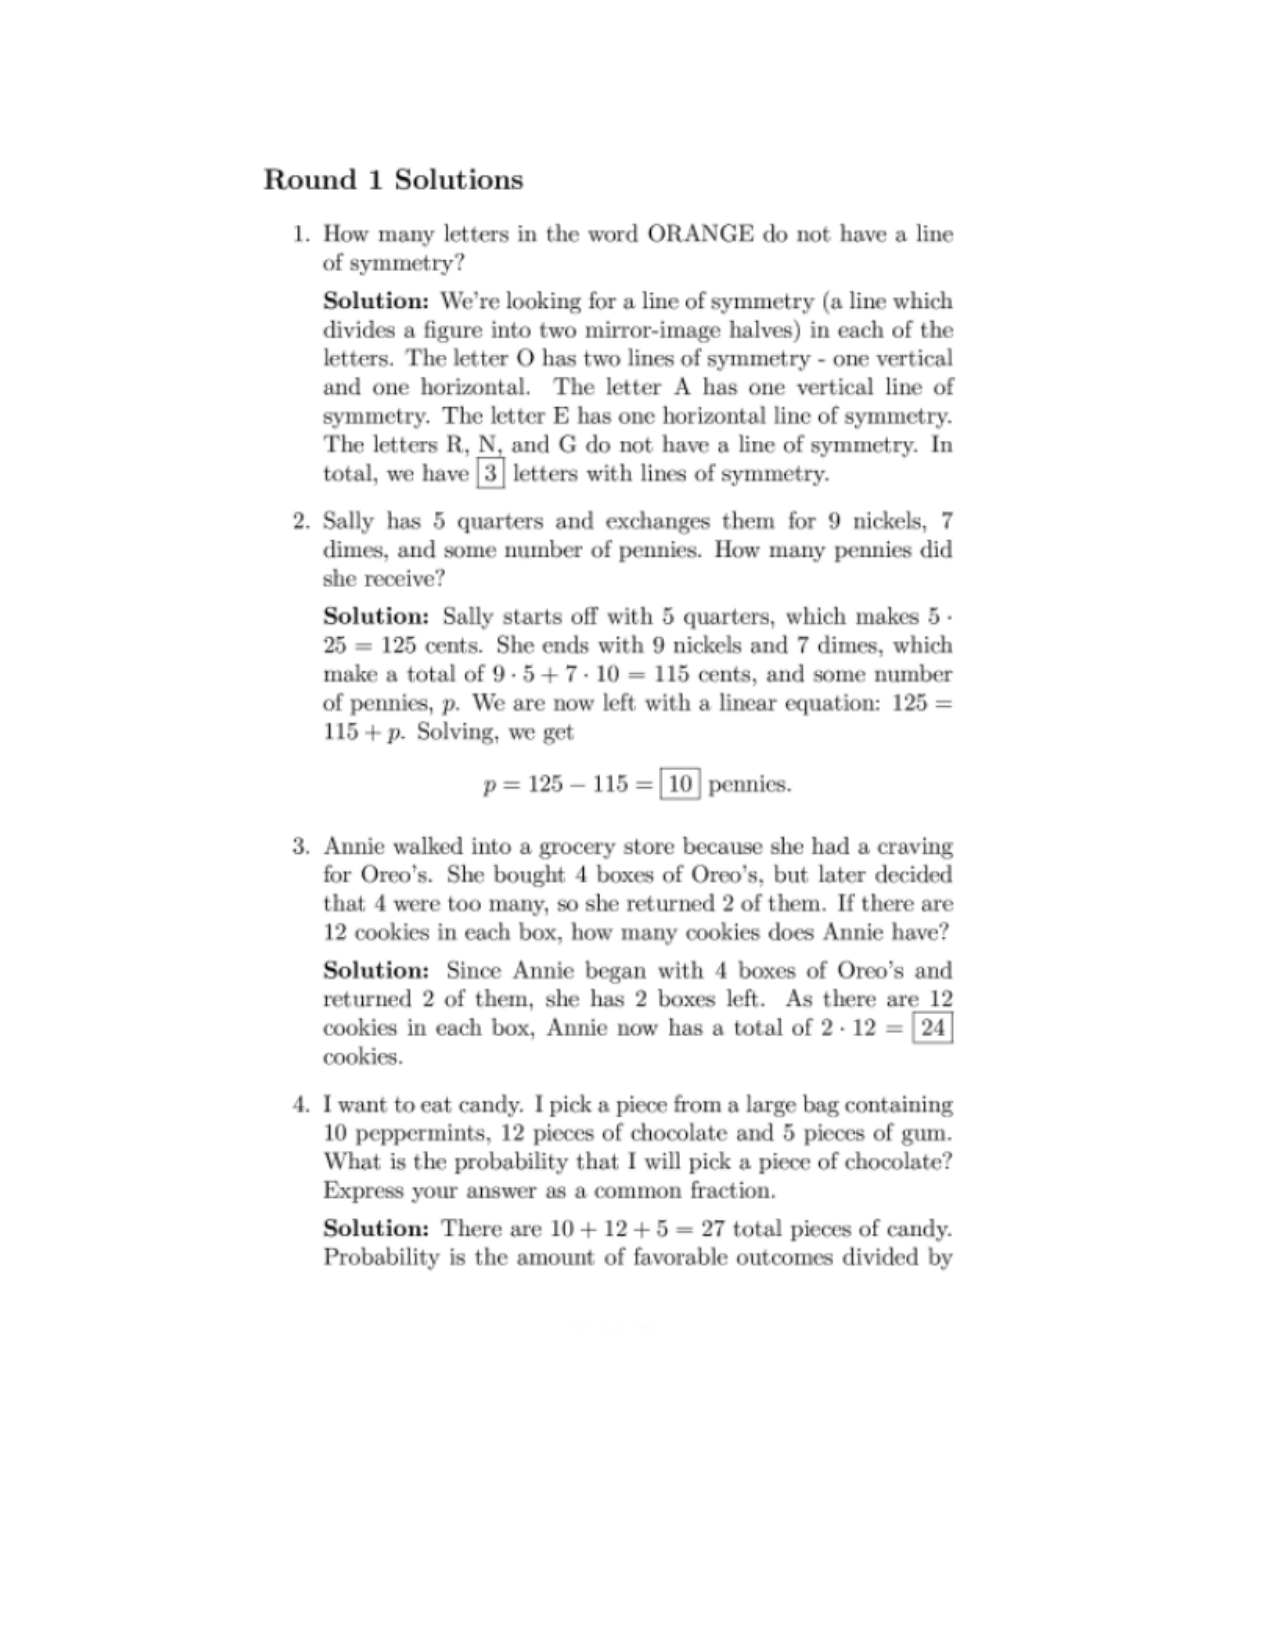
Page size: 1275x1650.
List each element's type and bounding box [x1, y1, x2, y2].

picture [254, 150, 1021, 1330]
